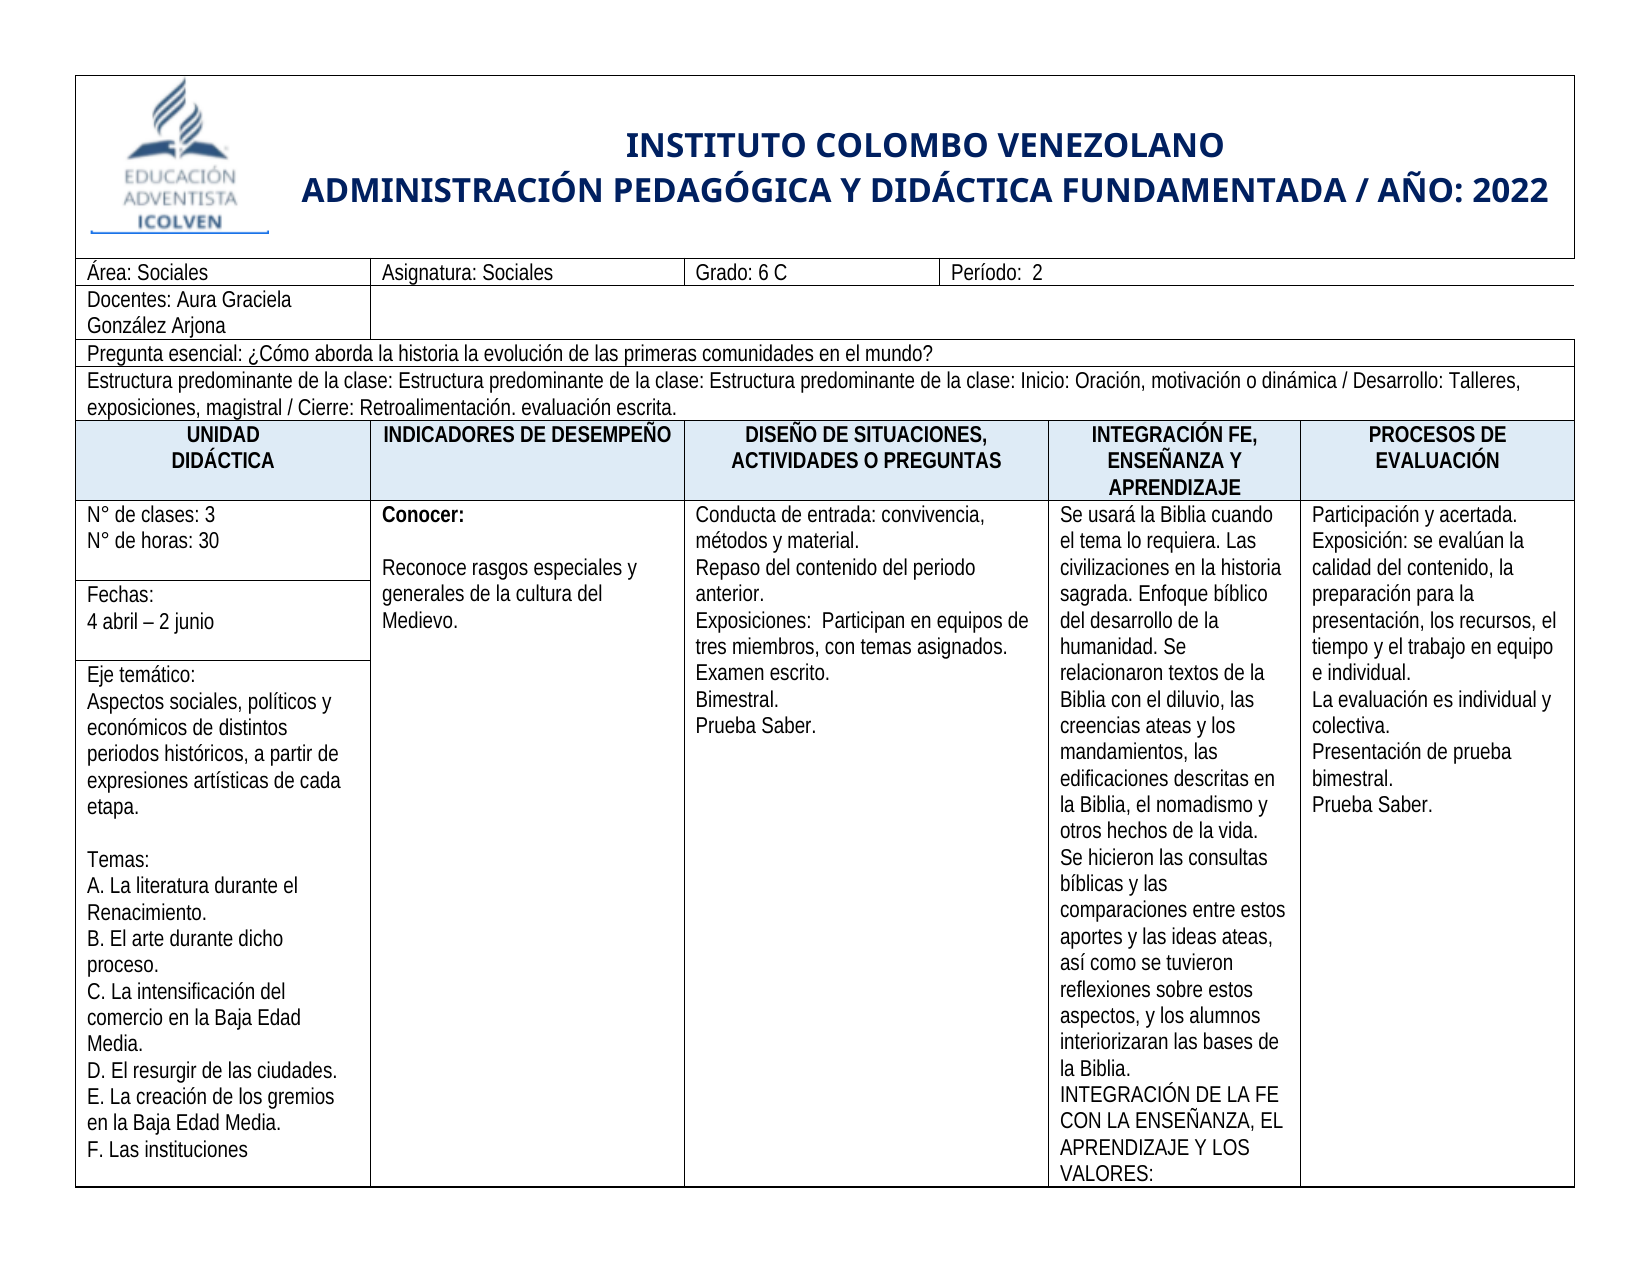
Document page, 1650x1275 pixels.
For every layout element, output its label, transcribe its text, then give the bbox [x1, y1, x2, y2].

table_cell INDICADORES DE DESEMPEÑO [371, 421, 684, 500]
table_cell Participación y acertada. Exposición: se evalúan la calidad del contenido, la preparación para la presentación, los recursos, el tiempo y el trabajo en equipo e individual. La evaluación es individual y colectiva. Presentación de prueba bimestral. Prueba Saber. [1301, 501, 1574, 1186]
table_cell N° de clases: 3 N° de horas: 30 [76, 501, 370, 580]
table_cell Estructura predominante de la clase: Estructura predominante de la clase: Estructura predominante de la clase: Inicio: Oración, motivación o dinámica / Desarrollo: Talleres, exposiciones, magistral / Cierre: Retroalimentación. evaluación escrita. [76, 367, 1574, 420]
table_header INSTITUTO COLOMBO VENEZOLANO ADMINISTRACIÓN PEDAGÓGICA Y DIDÁCTICA FUNDAMENTADA / AÑO: 2022 [76, 76, 1574, 258]
picture [90, 76, 269, 234]
table_cell Pregunta esencial: ¿Cómo aborda la historia la evolución de las primeras comunidades en el mundo? [76, 340, 1574, 366]
table_cell Se usará la Biblia cuando el tema lo requiera. Las civilizaciones en la historia sagrada. Enfoque bíblico del desarrollo de la humanidad. Se relacionaron textos de la Biblia con el diluvio, las creencias ateas y los mandamientos, las edificaciones descritas en la Biblia, el nomadismo y otros hechos de la vida. Se hicieron las consultas bíblicas y las comparaciones entre estos aportes y las ideas ateas, así como se tuvieron reflexiones sobre estos aspectos, y los alumnos interiorizaran las bases de la Biblia. INTEGRACIÓN DE LA FE CON LA ENSEÑANZA, EL APRENDIZAJE Y LOS VALORES: ESTE PROCESO SE INICIA CON EL DEVOCIONAL, QUE CONSTA DE LA LECTURA DE LA MATUTINA PERTINENTE, SE LES PREGUNTA A LOS ALUMNOS POR SUS FAMILIAS, SITUACIONES, ETC. SE ORA CON ELLOS, EN CADA CLASE, ADEMÁS DE QUE SE CANTA. SE APLICAN LOS ELEMENTOS DE LA IFEAV, DE ACUERDO CON LOS TEMAS QUE SE TRATAN. Y SE PRODUCE UNA LECCIÓN. POR EJEMPLO: JUEGOS DE LA BIBLIA, REFLEXIONES ACERCA DE PERSONAJES DE LA BIBLIA, COMPARACIONES DE ASPECTOS BÍBLICOS CON TEMAS O SITUACIONES ACTUALES, QUE FORMAN PARTE DEL PROGRAMA OFICIAL; EVENTOS IMPORTANTES, MESAS REDONDAS, FOROS, ETC., SOBRE CREACIÓN, EVOLUCIÓN, SEGUNDA VENIDA DE CRISTO, HECHOS DE ACTUALIDAD Y DEMÁS. ESTA METODOLOGÍA ES GENERAL Y FRECUENTE. [1049, 501, 1300, 1186]
table_cell UNIDAD DIDÁCTICA [76, 421, 370, 500]
table_cell Conducta de entrada: convivencia, métodos y material. Repaso del contenido del periodo anterior. Exposiciones: Participan en equipos de tres miembros, con temas asignados. Examen escrito. Bimestral. Prueba Saber. [685, 501, 1048, 1186]
table_cell INTEGRACIÓN FE, ENSEÑANZA Y APRENDIZAJE [1049, 421, 1300, 500]
table_cell Docentes: Aura Graciela González Arjona [76, 286, 370, 339]
table_cell Grado: 6 C [685, 259, 939, 285]
table_cell DISEÑO DE SITUACIONES, ACTIVIDADES O PREGUNTAS [685, 421, 1048, 500]
table_cell Área: Sociales [76, 259, 370, 285]
table_cell Asignatura: Sociales [371, 259, 684, 285]
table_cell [76, 661, 370, 1186]
table_cell Período: 2 [940, 259, 1574, 285]
table_cell [371, 286, 1574, 339]
table_cell Conocer: Reconoce rasgos especiales y generales de la cultura del Medievo. [371, 501, 684, 1186]
table_cell PROCESOS DE EVALUACIÓN [1301, 421, 1574, 500]
table_cell Fechas: 4 abril – 2 junio [76, 581, 370, 660]
